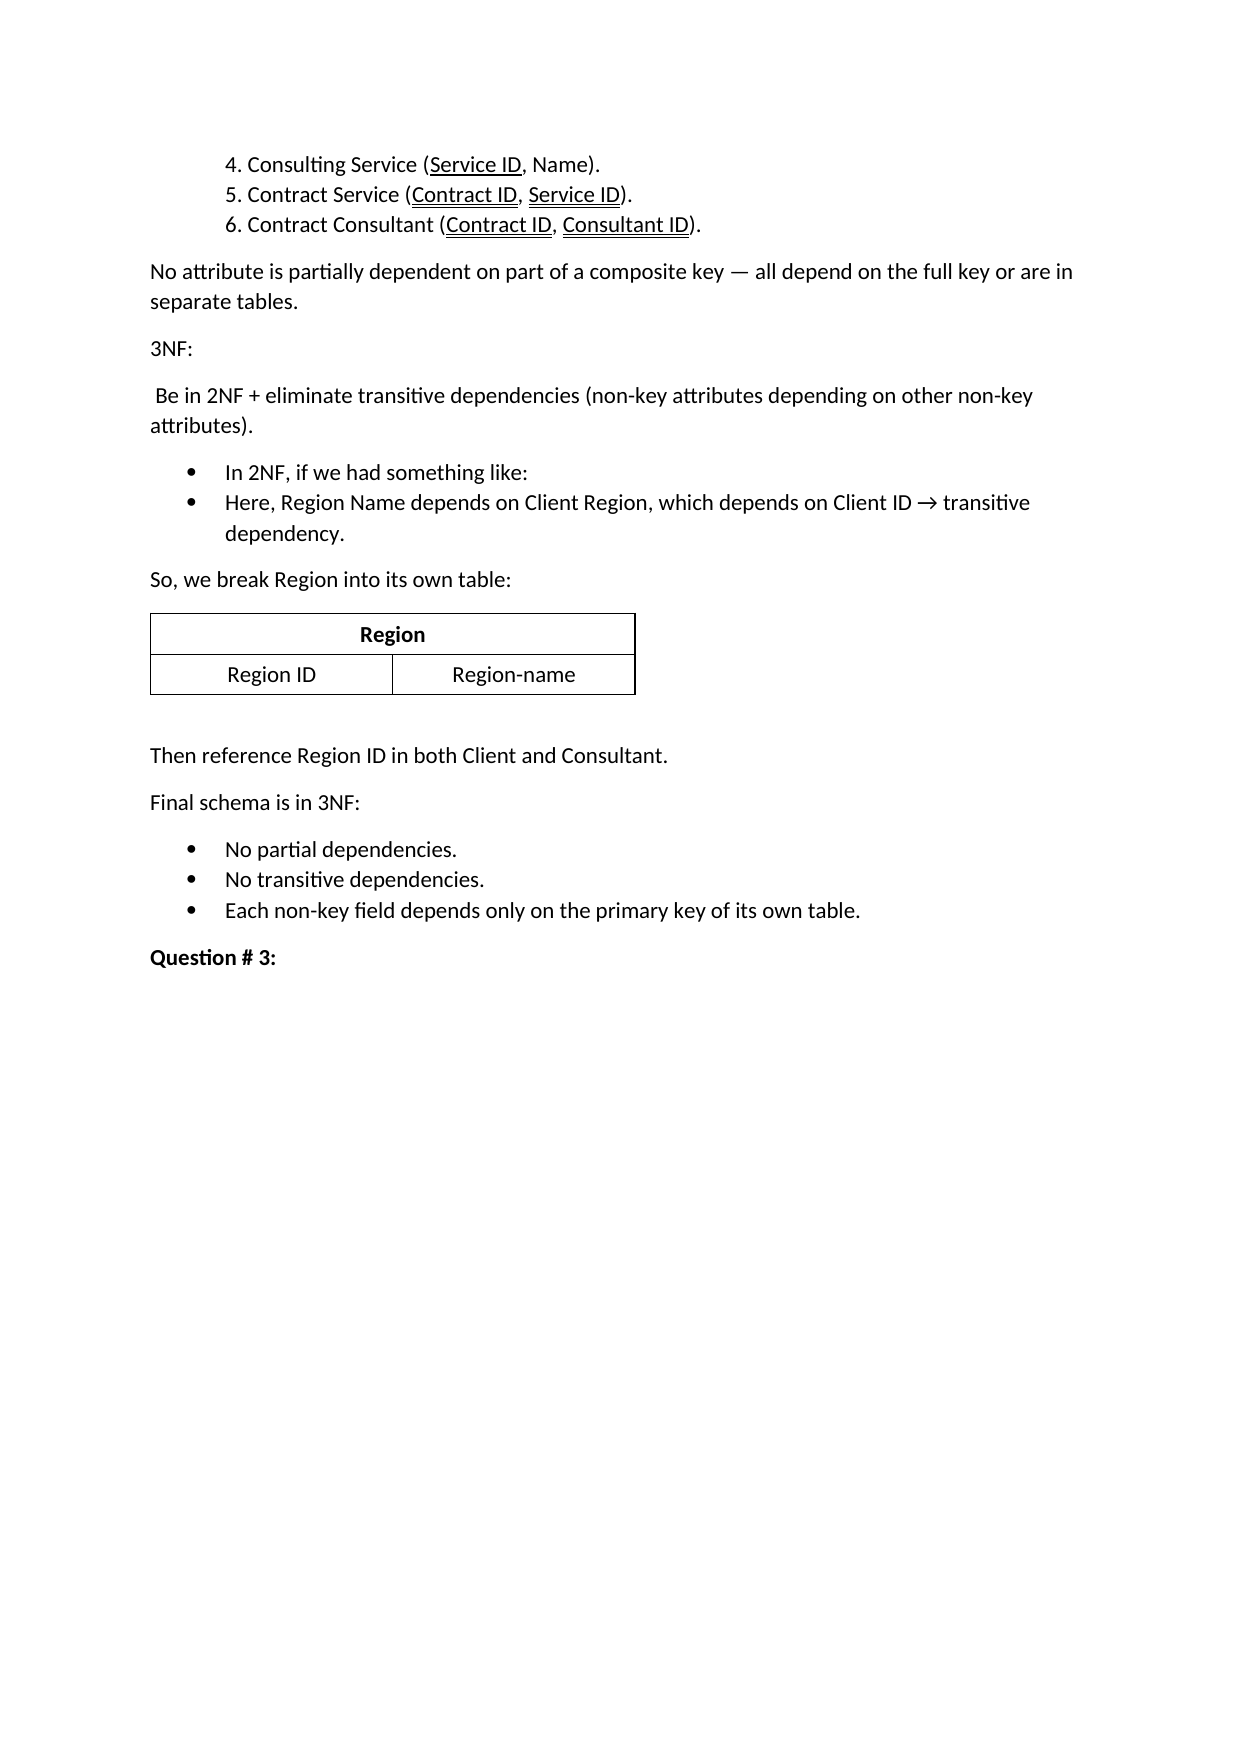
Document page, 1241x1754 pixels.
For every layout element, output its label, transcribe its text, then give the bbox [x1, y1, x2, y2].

table_cell Region-name [393, 655, 634, 694]
text Be in 2NF + eliminate transitive dependencies (non-key attributes depending on other non-key attributes). [150, 381, 1090, 439]
text Question # 3: [150, 943, 1090, 971]
text 3NF: [150, 334, 1090, 362]
list Each non-key field depends only on the primary key of its own table. [187, 896, 1090, 924]
list Here, Region Name depends on Client Region, which depends on Client ID → transitive dependency. [187, 488, 1090, 547]
table_header Region [151, 614, 634, 654]
list 4. Consulting Service (Service ID, Name). [225, 150, 1090, 178]
text So, we break Region into its own table: [150, 566, 1090, 594]
list 6. Contract Consultant (Contract ID, Consultant ID). [225, 210, 1090, 238]
text No attribute is partially dependent on part of a composite key — all depend on the full key or are in separate tables. [150, 257, 1090, 316]
list In 2NF, if we had something like: [187, 458, 1090, 486]
list No partial dependencies. [187, 835, 1090, 863]
text Then reference Region ID in both Client and Consultant. [150, 742, 1090, 769]
list No transitive dependencies. [187, 866, 1090, 893]
text Final schema is in 3NF: [150, 788, 1090, 816]
list 5. Contract Service (Contract ID, Service ID). [225, 180, 1090, 208]
table_cell Region ID [151, 655, 392, 694]
